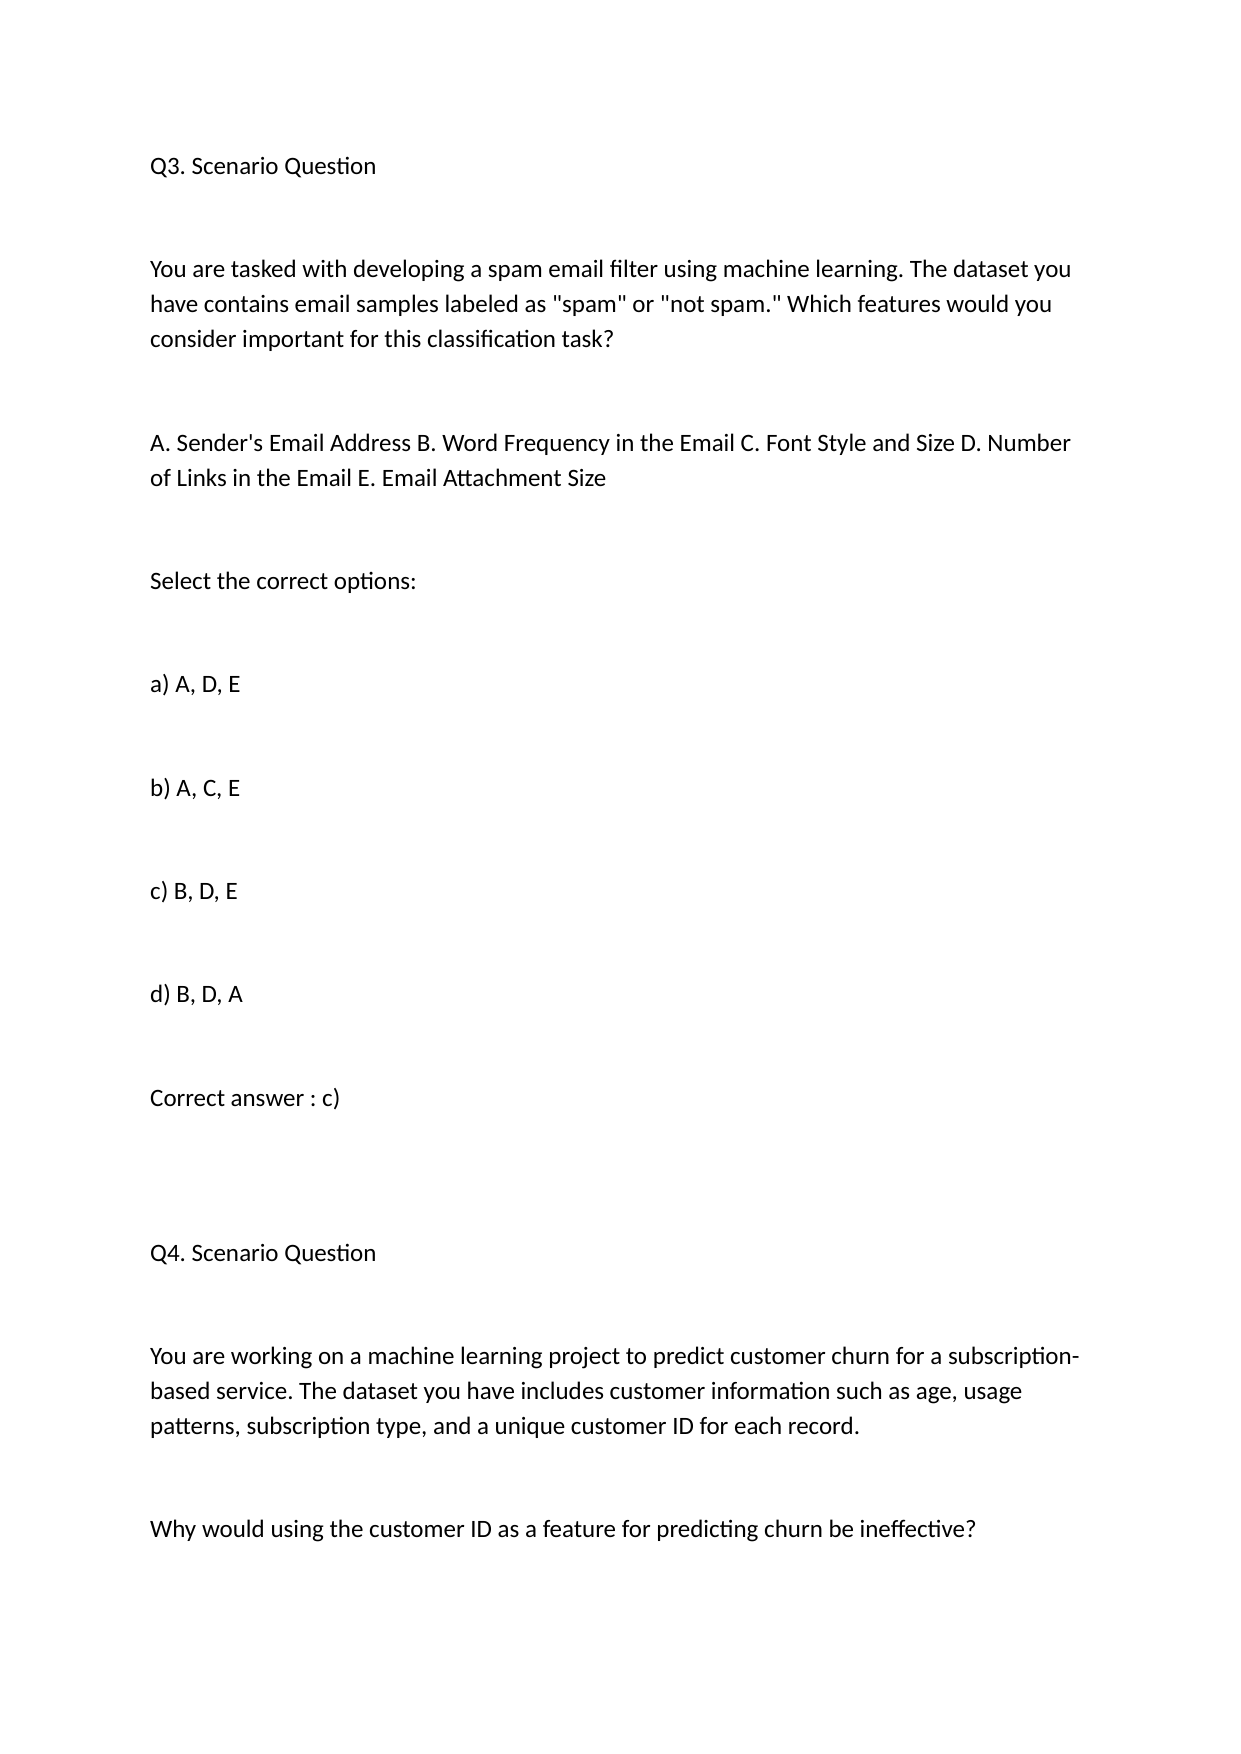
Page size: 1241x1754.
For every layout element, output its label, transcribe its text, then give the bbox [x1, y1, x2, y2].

text Q3. Scenario Question [150, 150, 1090, 181]
text b) A, C, E [150, 772, 1090, 802]
text Correct answer : c) [150, 1082, 1090, 1112]
text c) B, D, E [150, 875, 1090, 906]
text Q4. Scenario Question [150, 1237, 1090, 1267]
text Select the correct options: [150, 565, 1090, 596]
text You are working on a machine learning project to predict customer churn for a subscription-based service. The dataset you have includes customer information such as age, usage patterns, subscription type, and a unique customer ID for each record. [150, 1340, 1090, 1441]
text You are tasked with developing a spam email filter using machine learning. The dataset you have contains email samples labeled as "spam" or "not spam." Which features would you consider important for this classification task? [150, 253, 1090, 354]
text a) A, D, E [150, 668, 1090, 699]
text Why would using the customer ID as a feature for predicting churn be ineffective? [150, 1513, 1090, 1544]
text d) B, D, A [150, 978, 1090, 1009]
text A. Sender's Email Address B. Word Frequency in the Email C. Font Style and Size D. Number of Links in the Email E. Email Attachment Size [150, 427, 1090, 492]
